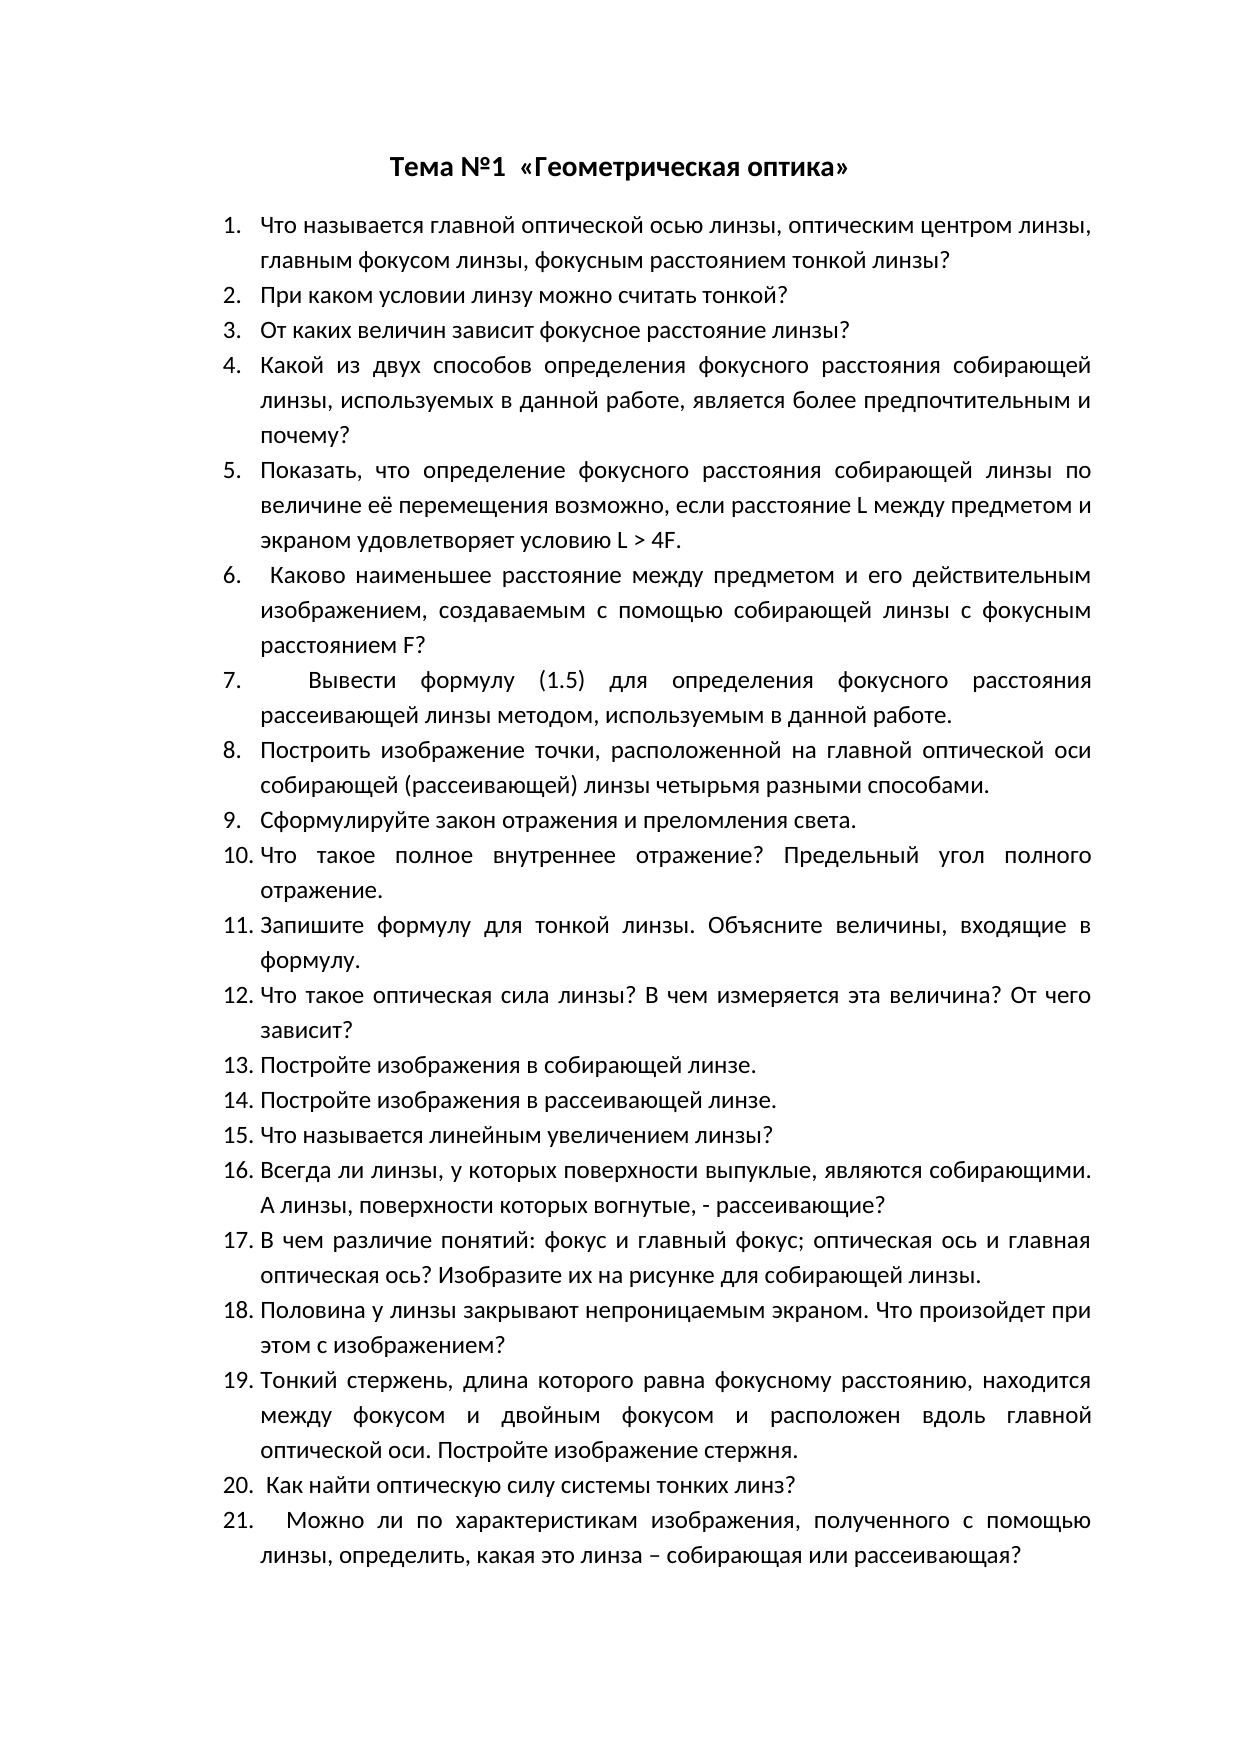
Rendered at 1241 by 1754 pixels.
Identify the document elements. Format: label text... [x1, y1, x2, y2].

list Тонкий стержень, длина которого равна фокусному расстоянию, находится между фокусом и двойным фокусом и расположен вдоль главной оптической оси. Постройте изображение стержня. [223, 1364, 1093, 1465]
list Построить изображение точки, расположенной на главной оптической оси собирающей (рассеивающей) линзы четырьмя разными способами. [223, 734, 1093, 800]
list Какой из двух способов определения фокусного расстояния собирающей линзы, используемых в данной работе, является более предпочтительным и почему? [223, 349, 1093, 450]
list Постройте изображения в собирающей линзе. [223, 1049, 1093, 1080]
list Как найти оптическую силу системы тонких линз? [223, 1469, 1093, 1500]
list Что такое оптическая сила линзы? В чем измеряется эта величина? От чего зависит? [223, 979, 1093, 1045]
list При каком условии линзу можно считать тонкой? [223, 279, 1093, 310]
list От каких величин зависит фокусное расстояние линзы? [223, 314, 1093, 345]
list Можно ли по характеристикам изображения, полученного с помощью линзы, определить, какая это линза – собирающая или рассеивающая? [223, 1504, 1093, 1570]
list Постройте изображения в рассеивающей линзе. [223, 1084, 1093, 1115]
list Каково наименьшее расстояние между предметом и его действительным изображением, создаваемым с помощью собирающей линзы с фокусным расстоянием F? [223, 559, 1093, 660]
list Что называется главной оптической осью линзы, оптическим центром линзы, главным фокусом линзы, фокусным расстоянием тонкой линзы? [223, 209, 1093, 275]
list Вывести формулу (1.5) для определения фокусного расстояния рассеивающей линзы методом, используемым в данной работе. [223, 664, 1093, 730]
list В чем различие понятий: фокус и главный фокус; оптическая ось и главная оптическая ось? Изобразите их на рисунке для собирающей линзы. [223, 1224, 1093, 1290]
list Всегда ли линзы, у которых поверхности выпуклые, являются собирающими. А линзы, поверхности которых вогнутые, - рассеивающие? [223, 1154, 1093, 1220]
list Cформулируйте закон отражения и преломления света. [223, 804, 1093, 835]
list Показать, что определение фокусного расстояния собирающей линзы по величине её перемещения возможно, если расстояние L между предметом и экраном удовлетворяет условию L > 4F. [223, 454, 1093, 555]
list Запишите формулу для тонкой линзы. Объясните величины, входящие в формулу. [223, 909, 1093, 975]
list Что такое полное внутреннее отражение? Предельный угол полного отражение. [223, 839, 1093, 905]
list Половина у линзы закрывают непроницаемым экраном. Что произойдет при этом с изображением? [223, 1294, 1093, 1360]
text Тема №1 «Геометрическая оптика» [148, 148, 1093, 183]
list Что называется линейным увеличением линзы? [223, 1119, 1093, 1150]
